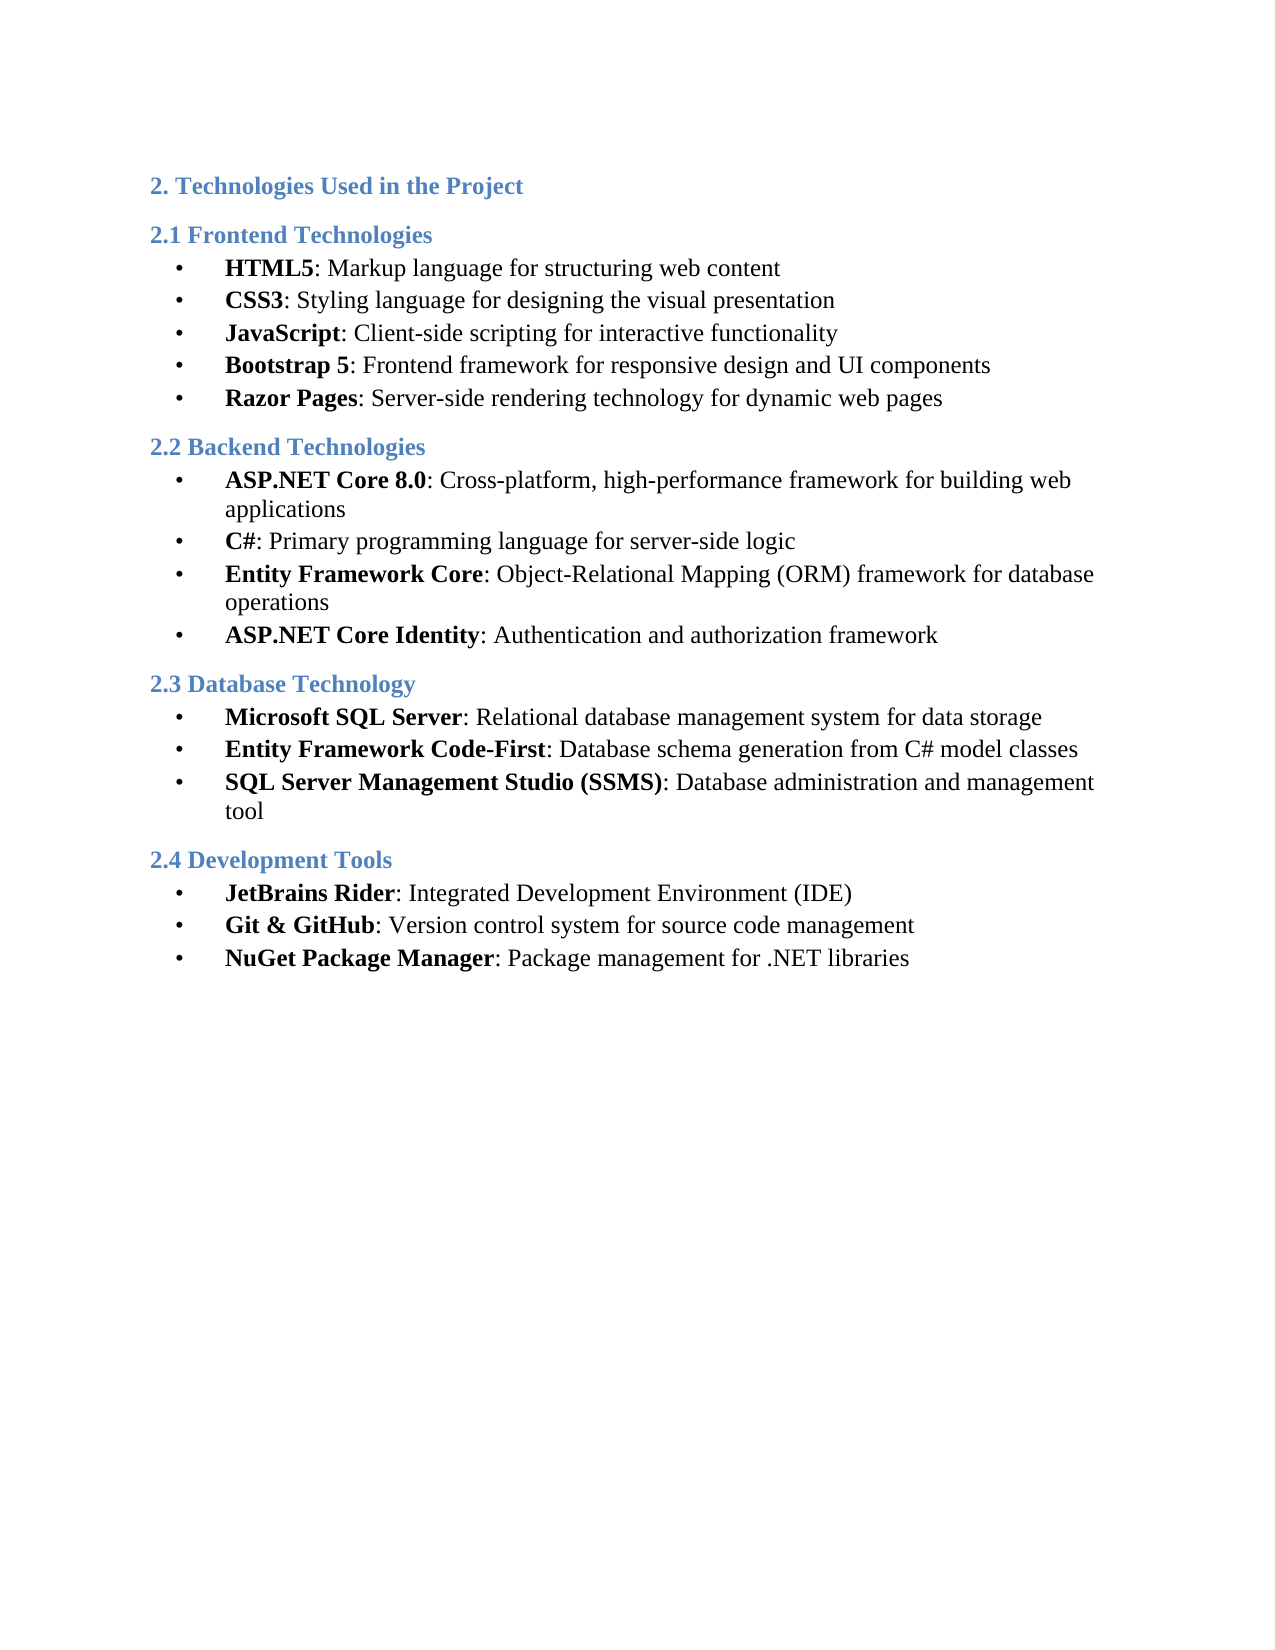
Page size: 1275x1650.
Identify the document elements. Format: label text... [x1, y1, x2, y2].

subtitle 2.3 Database Technology [150, 669, 1125, 698]
list Microsoft SQL Server: Relational database management system for data storage [175, 702, 1125, 731]
list SQL Server Management Studio (SSMS): Database administration and management tool [175, 767, 1125, 824]
list Entity Framework Core: Object-Relational Mapping (ORM) framework for database operations [175, 559, 1125, 616]
list ASP.NET Core 8.0: Cross-platform, high-performance framework for building web applications [175, 465, 1125, 522]
list Bootstrap 5: Frontend framework for responsive design and UI components [175, 350, 1125, 379]
list JetBrains Rider: Integrated Development Environment (IDE) [175, 878, 1125, 907]
list NuGet Package Manager: Package management for .NET libraries [175, 943, 1125, 972]
subtitle 2.2 Backend Technologies [150, 432, 1125, 461]
list ASP.NET Core Identity: Authentication and authorization framework [175, 620, 1125, 649]
list Razor Pages: Server-side rendering technology for dynamic web pages [175, 383, 1125, 412]
list Entity Framework Code-First: Database schema generation from C# model classes [175, 734, 1125, 763]
list Git & GitHub: Version control system for source code management [175, 910, 1125, 939]
list C#: Primary programming language for server-side logic [175, 526, 1125, 555]
list JavaScript: Client-side scripting for interactive functionality [175, 318, 1125, 347]
list CSS3: Styling language for designing the visual presentation [175, 285, 1125, 314]
subtitle 2.1 Frontend Technologies [150, 220, 1125, 249]
subtitle 2.4 Development Tools [150, 845, 1125, 874]
list HTML5: Markup language for structuring web content [175, 253, 1125, 282]
subtitle 2. Technologies Used in the Project [150, 171, 1125, 199]
